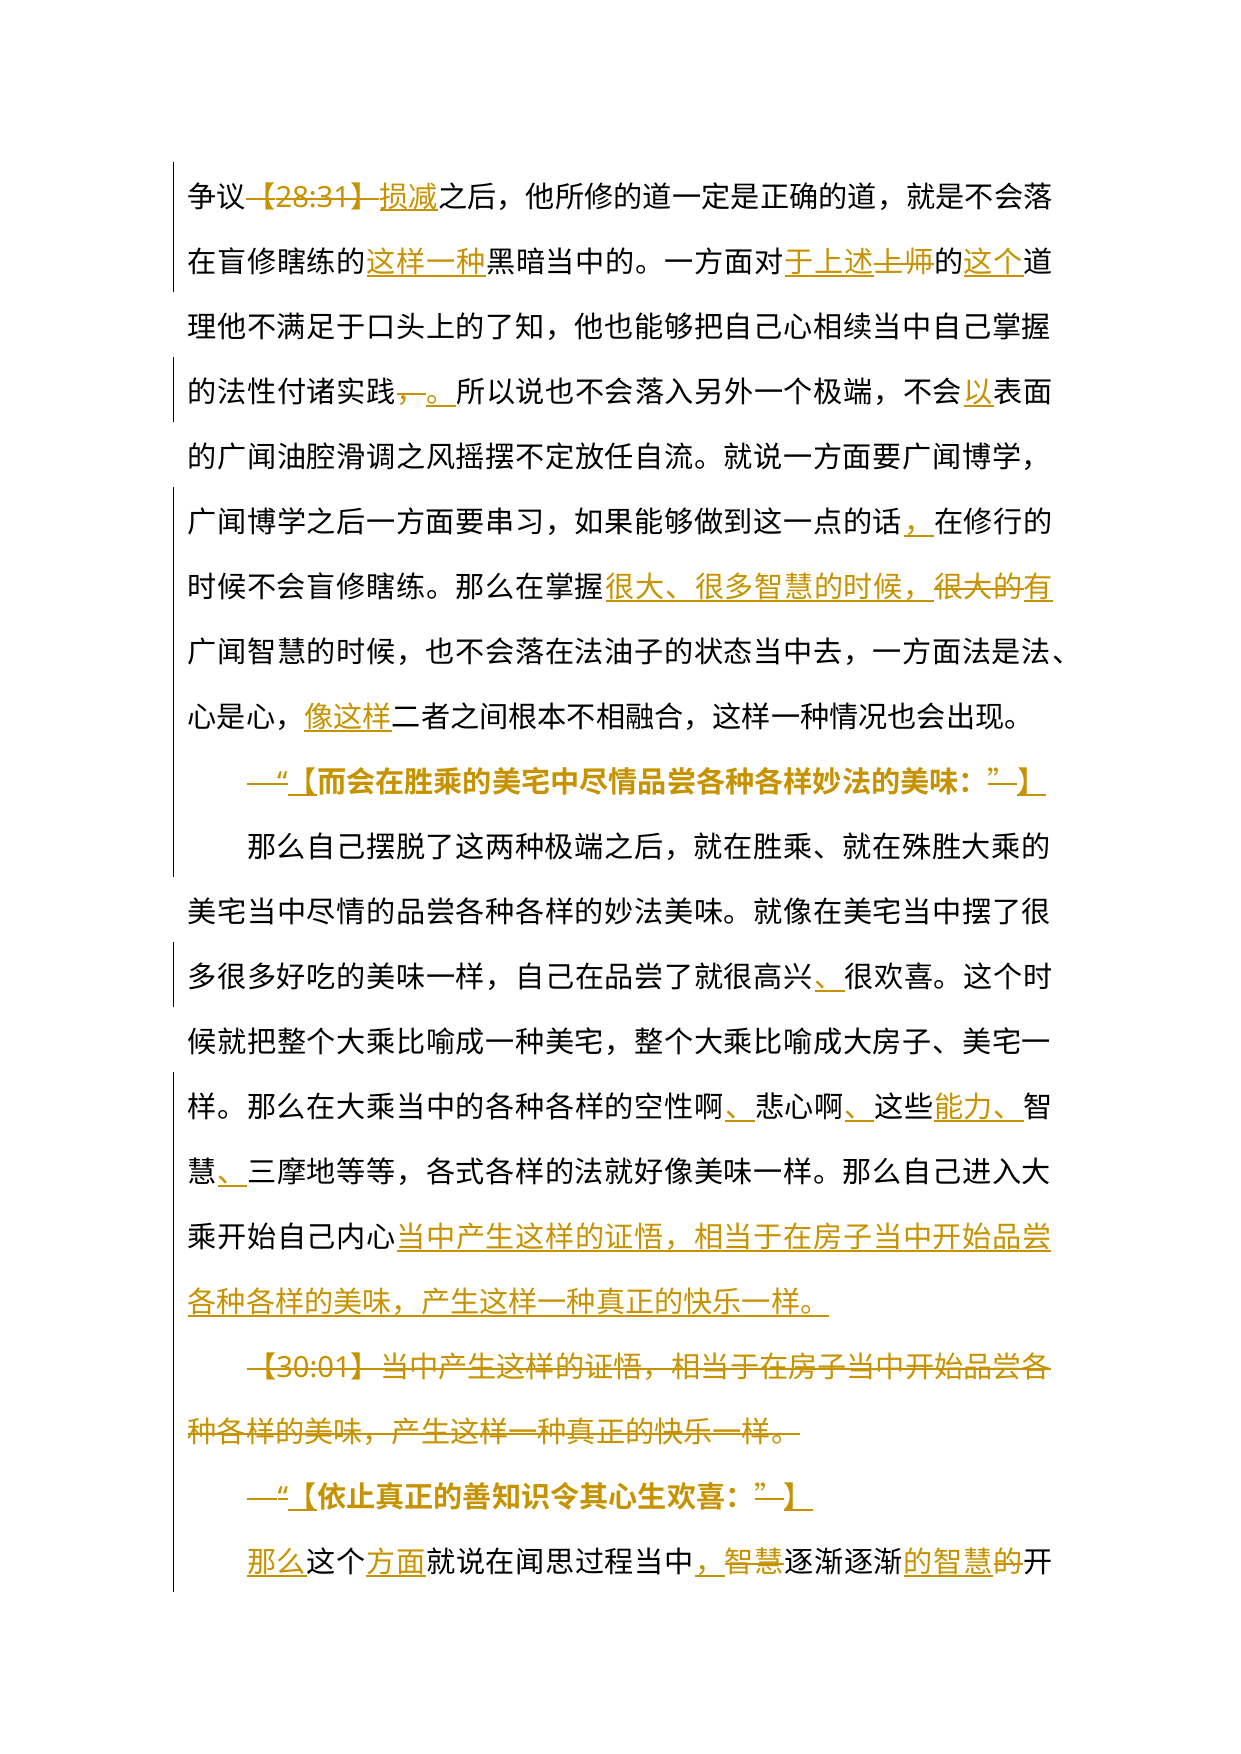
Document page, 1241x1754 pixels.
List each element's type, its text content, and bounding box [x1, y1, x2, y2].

text 那么自己摆脱了这两种极端之后，就在胜乘、就在殊胜大乘的美宅当中尽情的品尝各种各样的妙法美味。就像在美宅当中摆了很多很多好吃的美味一样，自己在品尝了就很高兴很欢喜。这个时候就把整个大乘比喻成一种美宅，整个大乘比喻成大房子、美宅一样。那么在大乘当中的各种各样的空性啊悲心啊这些智慧三摩地等等，各式各样的法就好像美味一样。那么自己进入大乘开始自己内心 [187, 812, 1053, 1332]
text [187, 162, 1053, 747]
text 而会在胜乘的美宅中尽情品尝各种各样妙法的美味： [187, 747, 1053, 812]
text 依止真正的善知识令其心生欢喜： [187, 1462, 1053, 1527]
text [187, 1527, 1053, 1592]
